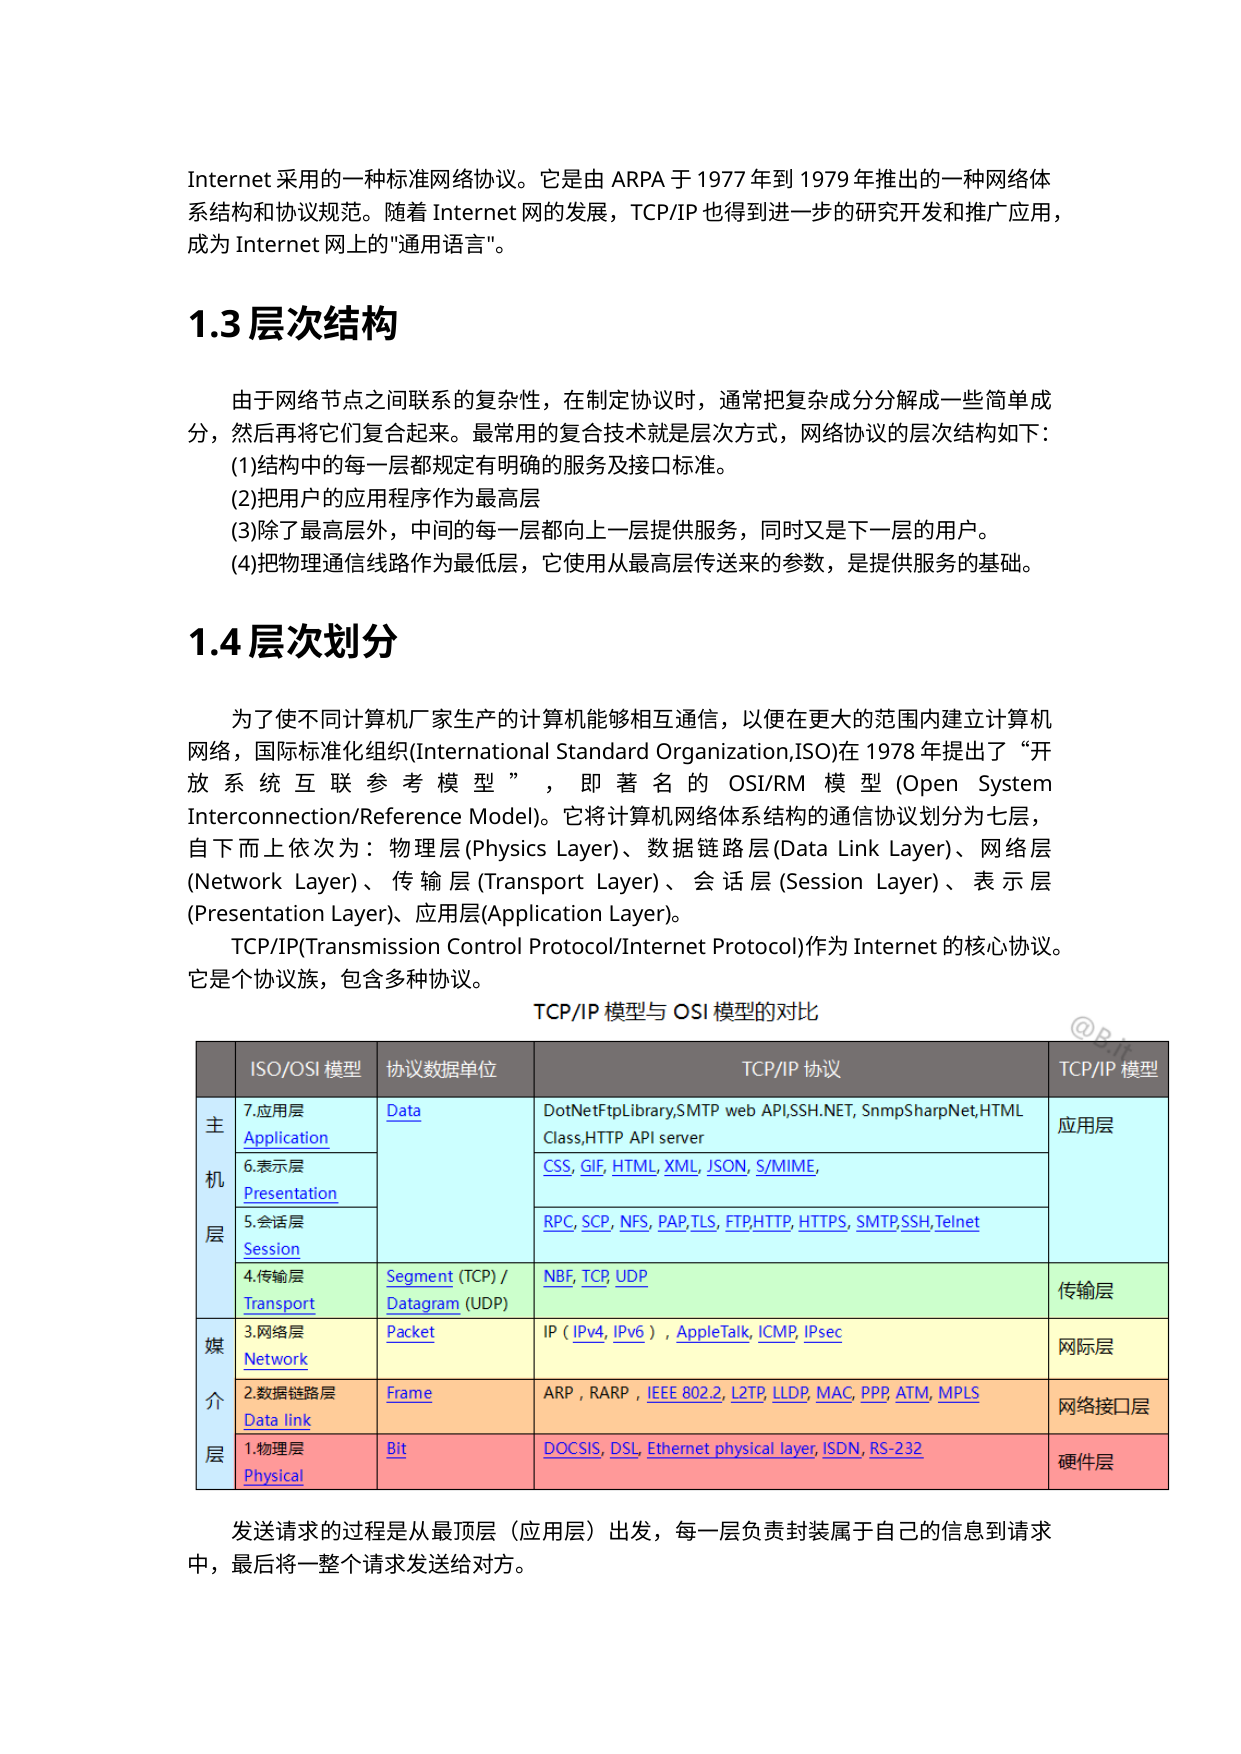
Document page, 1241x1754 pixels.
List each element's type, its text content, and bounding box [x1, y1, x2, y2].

subtitle 1.4层次划分 [187, 607, 1053, 672]
text TCP/IP(Transmission Control Protocol/Internet Protocol)作为Internet的核心协议。它是个协议族，包含多种协议。 [187, 929, 1053, 993]
text (2)把用户的应用程序作为最高层 [187, 480, 1053, 513]
picture [187, 993, 1180, 1501]
text (1)结构中的每一层都规定有明确的服务及接口标准。 [187, 448, 1053, 480]
text 发送请求的过程是从最顶层（应用层）出发，每一层负责封装属于自己的信息到请求中，最后将一整个请求发送给对方。 [187, 1514, 1053, 1579]
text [187, 162, 1053, 259]
text (4)把物理通信线路作为最低层，它使用从最高层传送来的参数，是提供服务的基础。 [187, 545, 1053, 578]
text 由于网络节点之间联系的复杂性，在制定协议时，通常把复杂成分分解成一些简单成分，然后再将它们复合起来。最常用的复合技术就是层次方式，网络协议的层次结构如下： [187, 383, 1053, 448]
text 为了使不同计算机厂家生产的计算机能够相互通信，以便在更大的范围内建立计算机网络，国际标准化组织(International Standard Organization,ISO)在1978年提出了“开放系统互联参考模型”，即著名的OSI/RM模型(Open System Interconnection/Reference Model)。它将计算机网络体系结构的通信协议划分为七层，自下而上依次为：物理层(Physics Layer)、数据链路层(Data Link Layer)、网络层(Network Layer)、传输层(Transport Layer)、会话层(Session Layer)、表示层(Presentation Layer)、应用层(Application Layer)。 [187, 701, 1053, 929]
text (3)除了最高层外，中间的每一层都向上一层提供服务，同时又是下一层的用户。 [187, 513, 1053, 545]
subtitle 1.3层次结构 [187, 289, 1053, 354]
